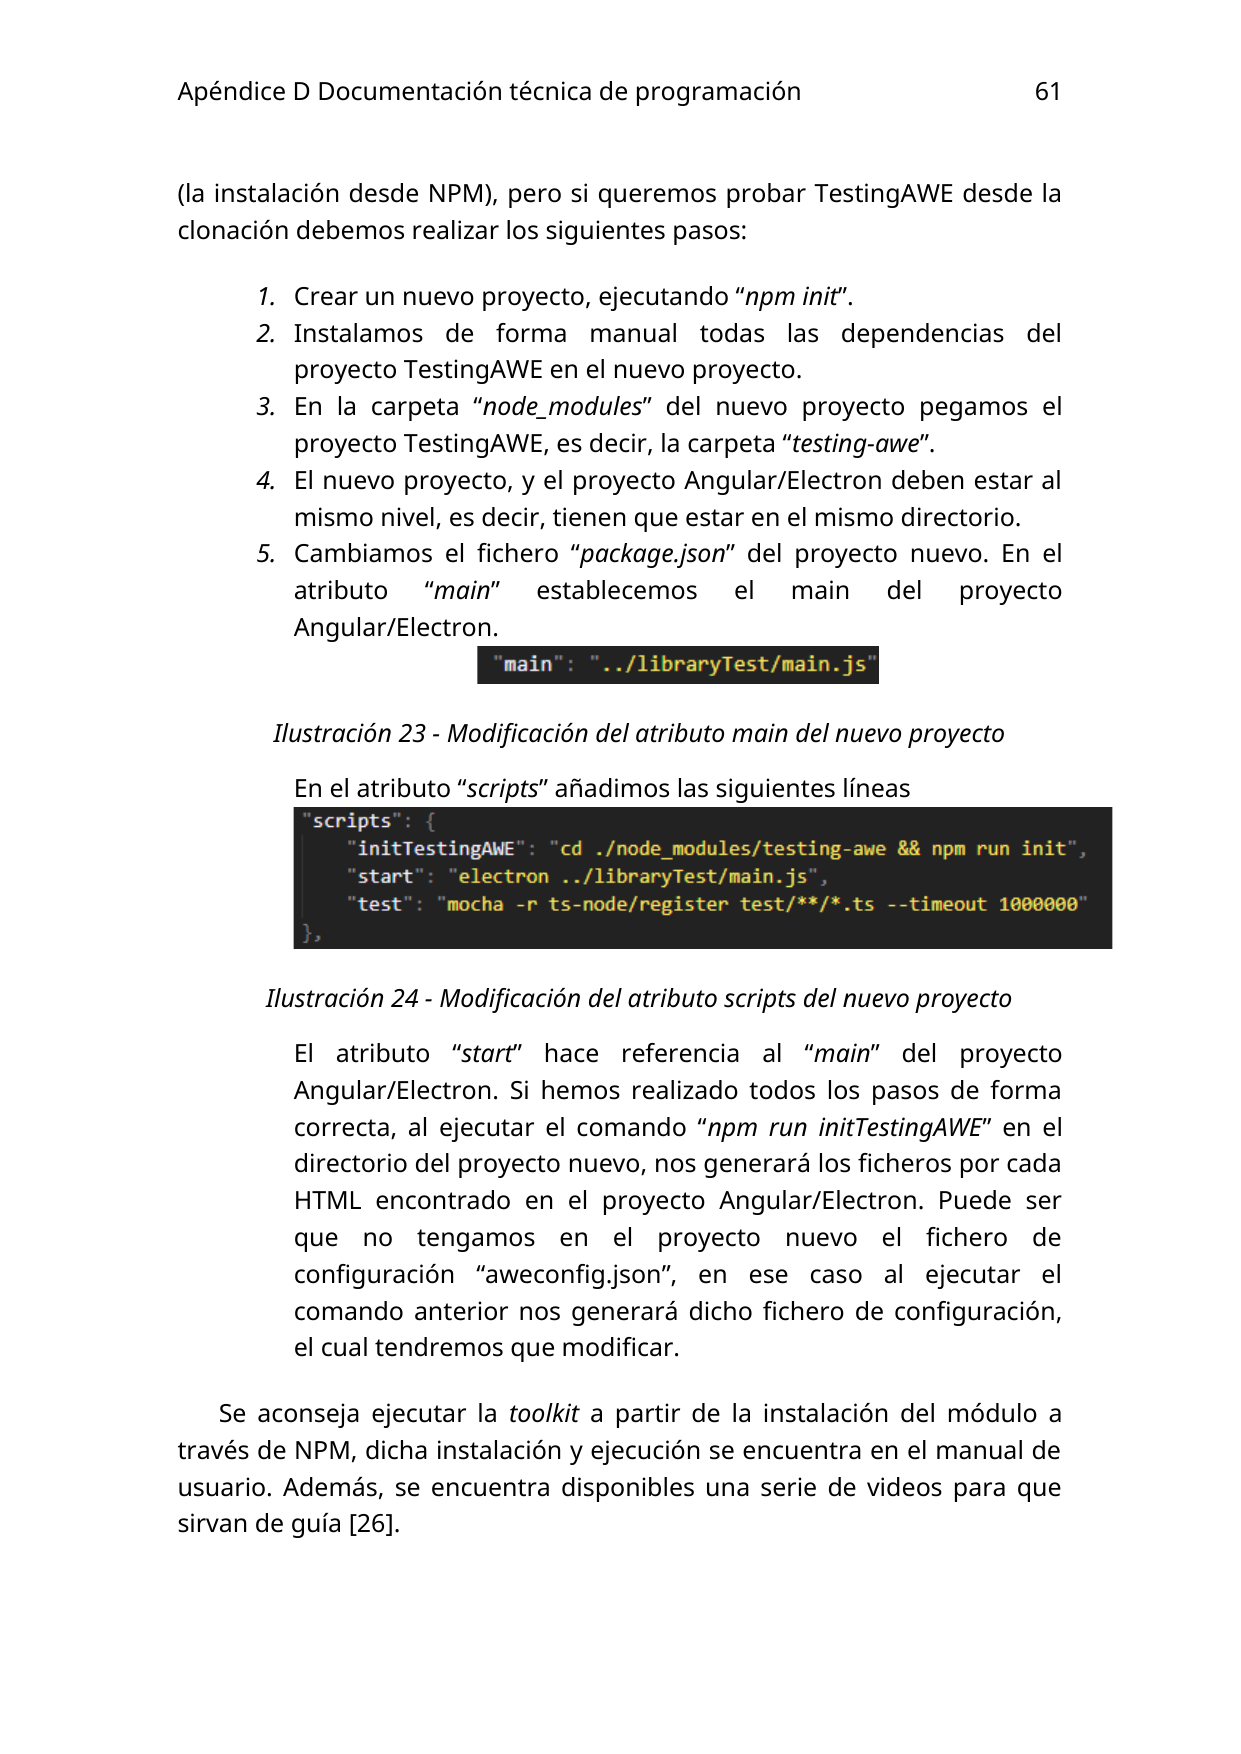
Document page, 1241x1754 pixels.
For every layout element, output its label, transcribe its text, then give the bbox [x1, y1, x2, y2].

list Crear un nuevo proyecto, ejecutando “npm init”. [256, 279, 1063, 313]
picture [477, 646, 879, 684]
text Se aconseja ejecutar la toolkit a partir de la instalación del módulo a través de NPM, dicha instalación y ejecución se encuentra en el manual de usuario. Además, se encuentra disponibles una serie de videos para que sirvan de guía [26]. [177, 1396, 1063, 1540]
text Ilustración 24 - Modificación del atributo scripts del nuevo proyecto [177, 981, 1063, 1015]
text Ilustración 23 - Modificación del atributo main del nuevo proyecto [177, 716, 1063, 750]
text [177, 176, 1063, 247]
list En el atributo “scripts” añadimos las siguientes líneas [293, 771, 1063, 805]
list El nuevo proyecto, y el proyecto Angular/Electron deben estar al mismo nivel, es decir, tienen que estar en el mismo directorio. [256, 462, 1063, 533]
list El atributo “start” hace referencia al “main” del proyecto Angular/Electron. Si hemos realizado todos los pasos de forma correcta, al ejecutar el comando “npm run initTestingAWE” en el directorio del proyecto nuevo, nos generará los ficheros por cada HTML encontrado en el proyecto Angular/Electron. Puede ser que no tengamos en el proyecto nuevo el fichero de configuración “aweconfig.json”, en ese caso al ejecutar el comando anterior nos generará dicho fichero de configuración, el cual tendremos que modificar. [293, 1036, 1063, 1364]
list En la carpeta “node_modules” del nuevo proyecto pegamos el proyecto TestingAWE, es decir, la carpeta “testing-awe”. [256, 389, 1063, 460]
list Cambiamos el fichero “package.json” del proyecto nuevo. En el atributo “main” establecemos el main del proyecto Angular/Electron. [256, 536, 1063, 644]
picture [293, 807, 1113, 949]
list Instalamos de forma manual todas las dependencias del proyecto TestingAWE en el nuevo proyecto. [256, 315, 1063, 386]
